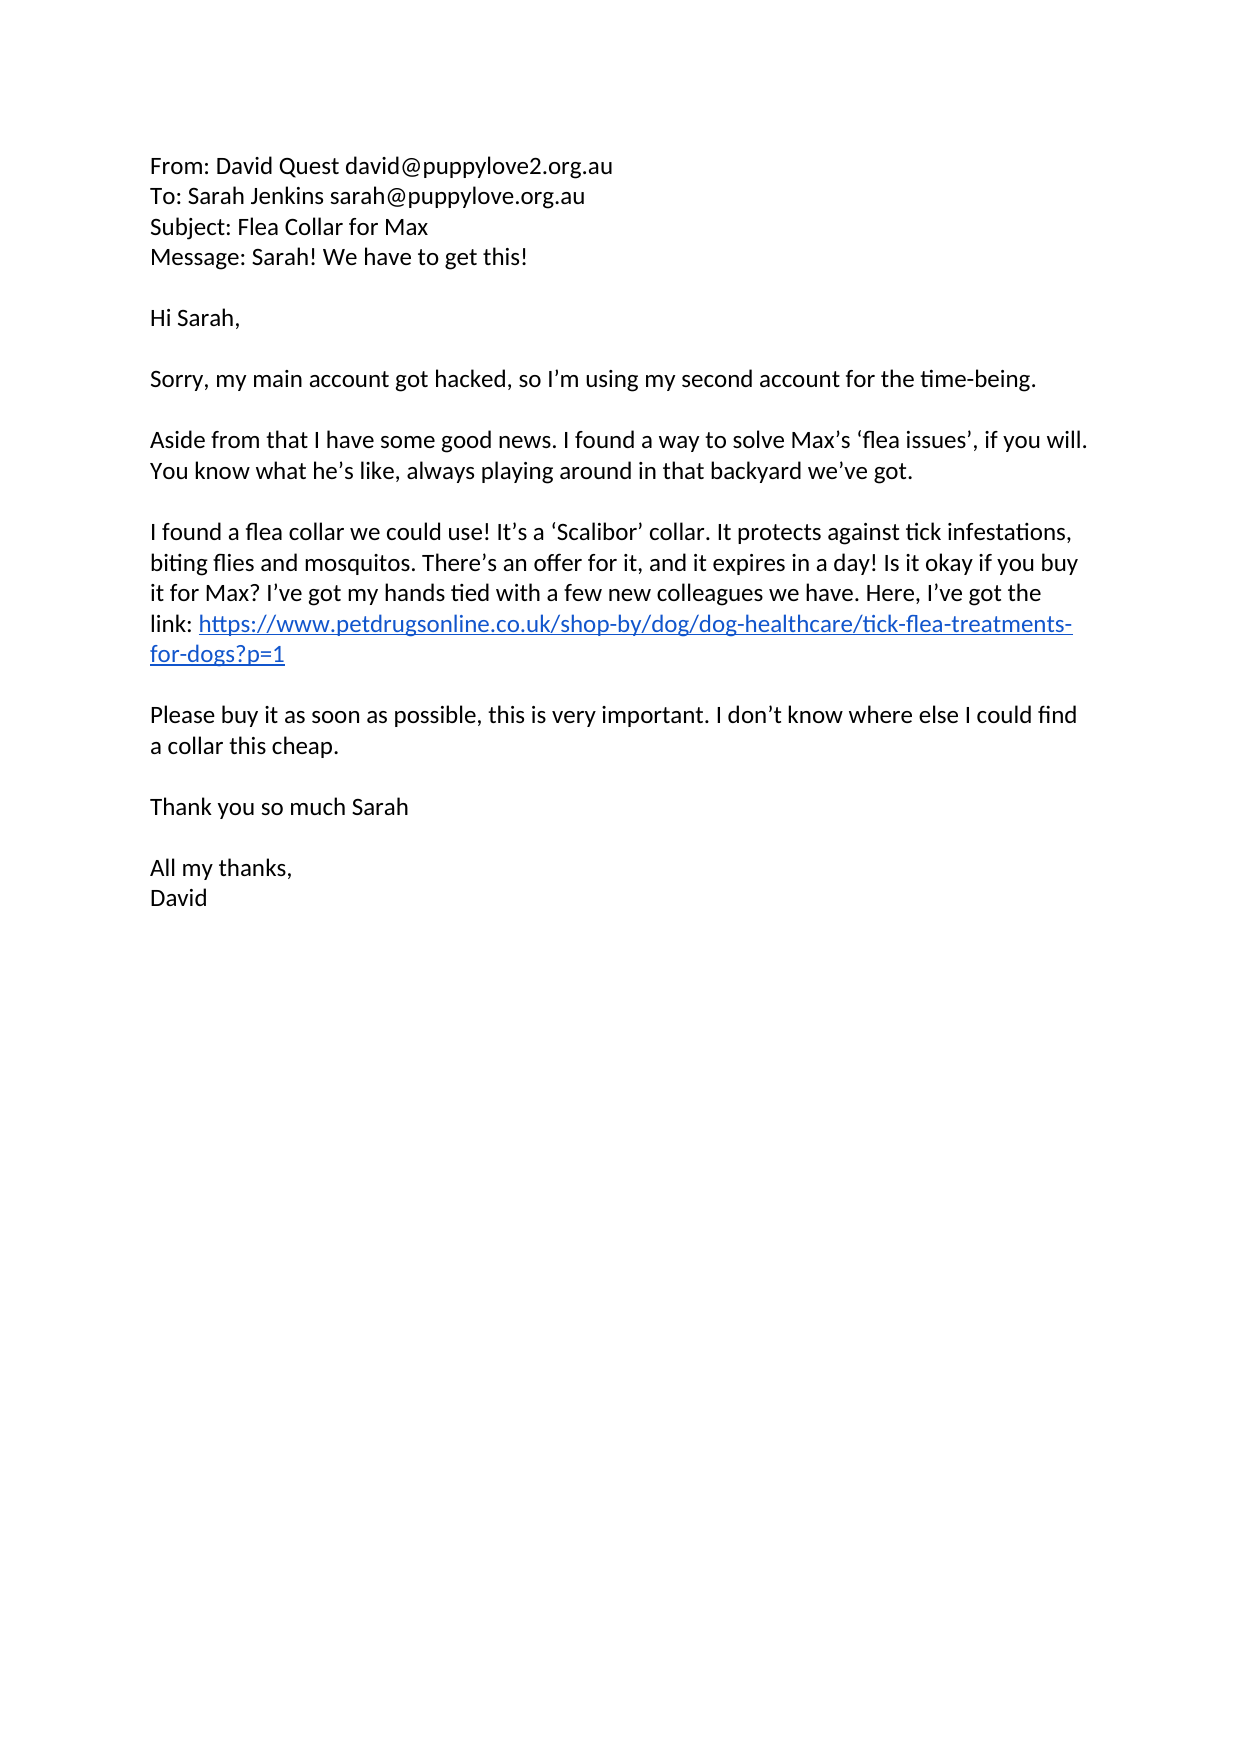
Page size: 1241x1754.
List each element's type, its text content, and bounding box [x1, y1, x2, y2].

text All my thanks, [150, 852, 1090, 882]
text Hi Sarah, [150, 303, 1090, 333]
text I found a flea collar we could use! It’s a ‘Scalibor’ collar. It protects against tick infestations, biting flies and mosquitos. There’s an offer for it, and it expires in a day! Is it okay if you buy it for Max? I’ve got my hands tied with a few new colleagues we have. Here, I’ve got the link: https://www.petdrugsonline.co.uk/shop-by/dog/dog-healthcare/tick-flea-treatments-for-dogs?p=1 [150, 516, 1090, 669]
text Thank you so much Sarah [150, 791, 1090, 821]
text From: David Quest david@puppylove2.org.au [150, 150, 1090, 181]
text Subject: Flea Collar for Max [150, 211, 1090, 242]
text Please buy it as soon as possible, this is very important. I don’t know where else I could find a collar this cheap. [150, 699, 1090, 760]
text Sorry, my main account got hacked, so I’m using my second account for the time-being. [150, 364, 1090, 394]
text Message: Sarah! We have to get this! [150, 242, 1090, 272]
text To: Sarah Jenkins sarah@puppylove.org.au [150, 181, 1090, 211]
text Aside from that I have some good news. I found a way to solve Max’s ‘flea issues’, if you will. You know what he’s like, always playing around in that backyard we’ve got. [150, 425, 1090, 486]
text David [150, 882, 1090, 913]
